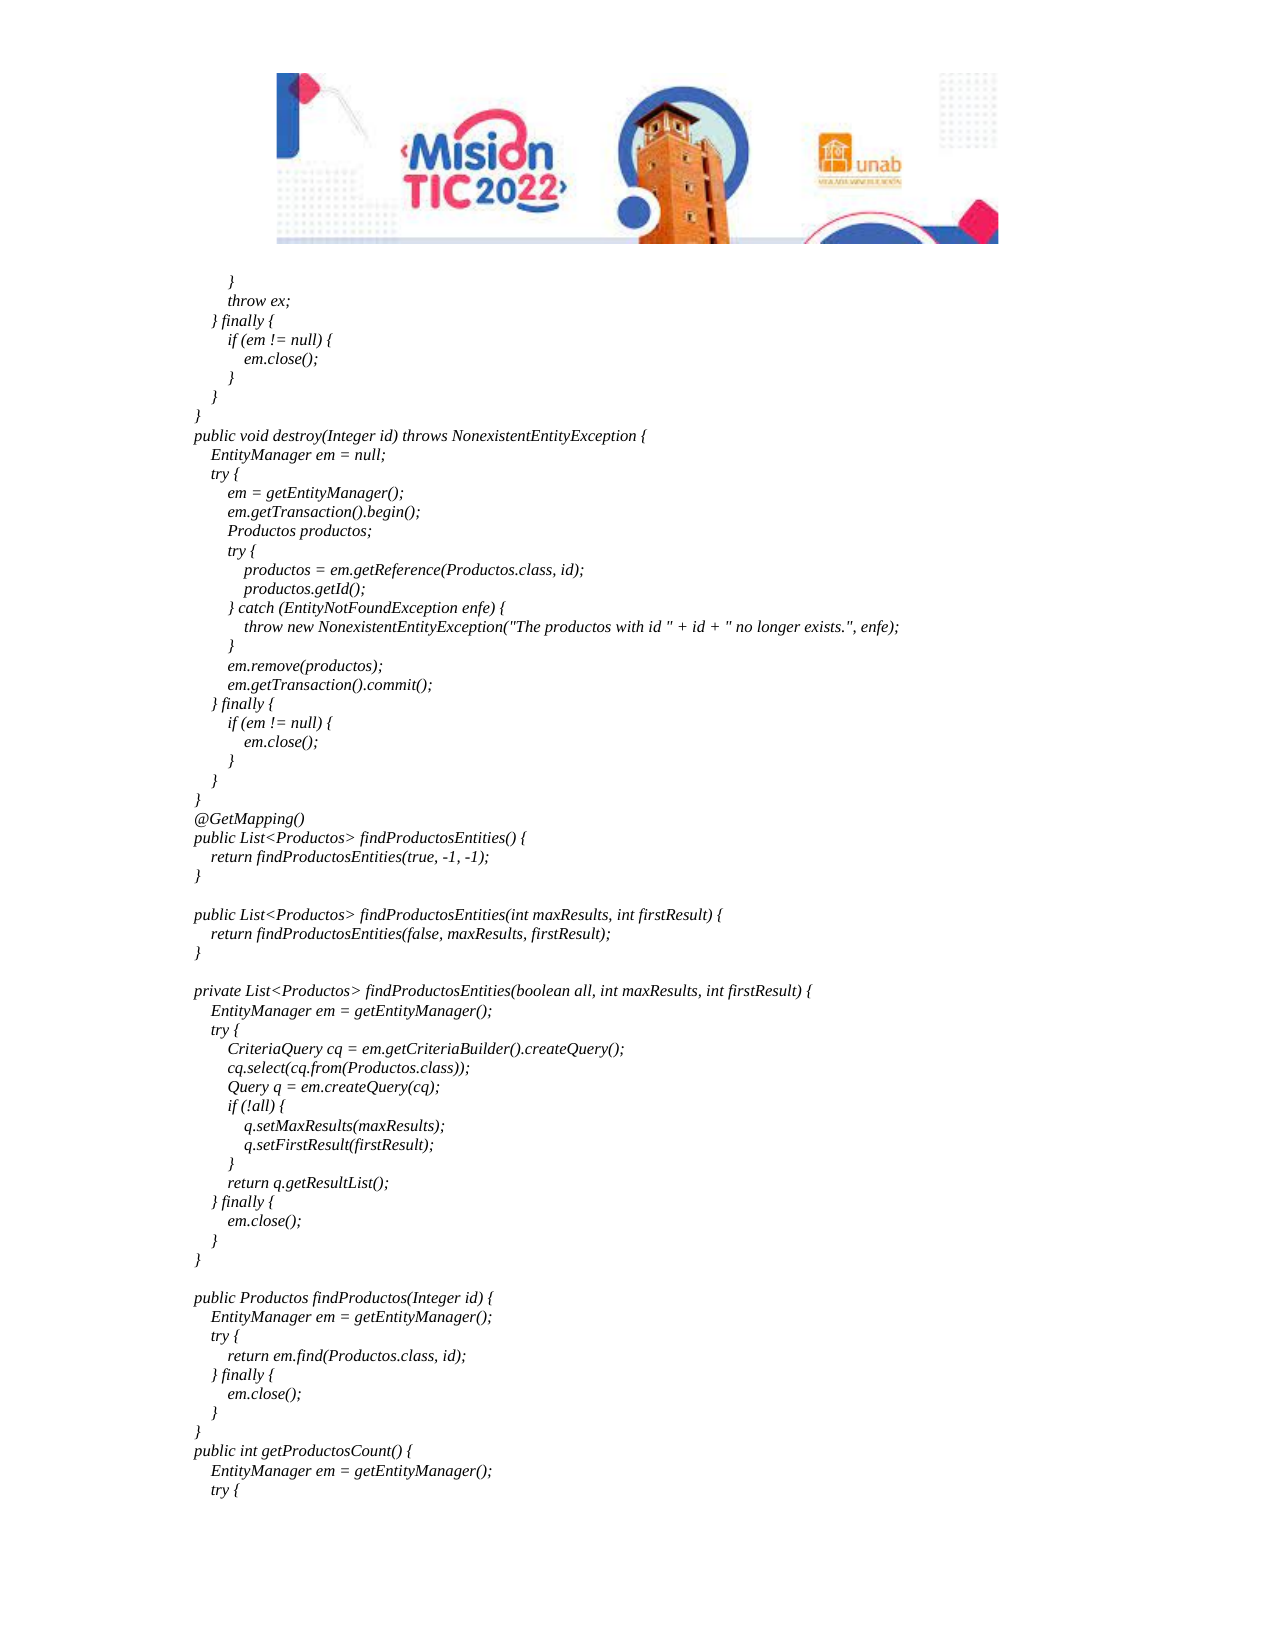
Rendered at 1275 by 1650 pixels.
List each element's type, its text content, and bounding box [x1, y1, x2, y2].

text } [177, 406, 1098, 425]
picture [276, 73, 999, 244]
text em.close(); [177, 1211, 1098, 1230]
text } [177, 770, 1098, 789]
text productos = em.getReference(Productos.class, id); [177, 559, 1098, 579]
text em.getTransaction().commit(); [177, 674, 1098, 694]
text try { [177, 1479, 1098, 1499]
text } [177, 272, 1098, 291]
text public Productos findProductos(Integer id) { [177, 1288, 1098, 1307]
text } [177, 636, 1098, 655]
text EntityManager em = getEntityManager(); [177, 1460, 1098, 1479]
text if (em != null) { [177, 329, 1098, 349]
text em.close(); [177, 1384, 1098, 1403]
text if (em != null) { [177, 713, 1098, 732]
text } [177, 789, 1098, 809]
text public List<Productos> findProductosEntities() { [177, 828, 1098, 847]
text EntityManager em = null; [177, 444, 1098, 464]
text } [177, 751, 1098, 770]
text } finally { [177, 310, 1098, 329]
text em.remove(productos); [177, 655, 1098, 674]
text q.setFirstResult(firstResult); [177, 1134, 1098, 1154]
text return findProductosEntities(true, -1, -1); [177, 847, 1098, 866]
text @GetMapping() [177, 809, 1098, 828]
text } catch (EntityNotFoundException enfe) { [177, 598, 1098, 617]
text cq.select(cq.from(Productos.class)); [177, 1058, 1098, 1077]
text private List<Productos> findProductosEntities(boolean all, int maxResults, int firstResult) { [177, 981, 1098, 1000]
text } finally { [177, 1192, 1098, 1211]
text em = getEntityManager(); [177, 483, 1098, 502]
text } [177, 1249, 1098, 1269]
text return findProductosEntities(false, maxResults, firstResult); [177, 924, 1098, 943]
text } finally { [177, 1364, 1098, 1384]
text Productos productos; [177, 521, 1098, 540]
text } [177, 866, 1098, 885]
text return em.find(Productos.class, id); [177, 1345, 1098, 1364]
text Query q = em.createQuery(cq); [177, 1077, 1098, 1096]
text em.close(); [177, 349, 1098, 368]
text try { [177, 1326, 1098, 1345]
text public int getProductosCount() { [177, 1441, 1098, 1460]
text } [177, 1154, 1098, 1173]
text } [177, 1422, 1098, 1441]
text EntityManager em = getEntityManager(); [177, 1307, 1098, 1326]
text productos.getId(); [177, 579, 1098, 598]
text em.close(); [177, 732, 1098, 751]
text } finally { [177, 694, 1098, 713]
text public List<Productos> findProductosEntities(int maxResults, int firstResult) { [177, 904, 1098, 924]
text } [177, 387, 1098, 406]
text } [177, 943, 1098, 962]
text public void destroy(Integer id) throws NonexistentEntityException { [177, 425, 1098, 444]
text return q.getResultList(); [177, 1173, 1098, 1192]
text EntityManager em = getEntityManager(); [177, 1000, 1098, 1019]
text } [177, 368, 1098, 387]
text } [177, 1403, 1098, 1422]
text try { [177, 540, 1098, 559]
text } [177, 1230, 1098, 1249]
text throw new NonexistentEntityException("The productos with id " + id + " no longer exists.", enfe); [177, 617, 1098, 636]
text CriteriaQuery cq = em.getCriteriaBuilder().createQuery(); [177, 1039, 1098, 1058]
text q.setMaxResults(maxResults); [177, 1115, 1098, 1134]
text try { [177, 1019, 1098, 1039]
text try { [177, 464, 1098, 483]
text if (!all) { [177, 1096, 1098, 1115]
text throw ex; [177, 291, 1098, 310]
text em.getTransaction().begin(); [177, 502, 1098, 521]
